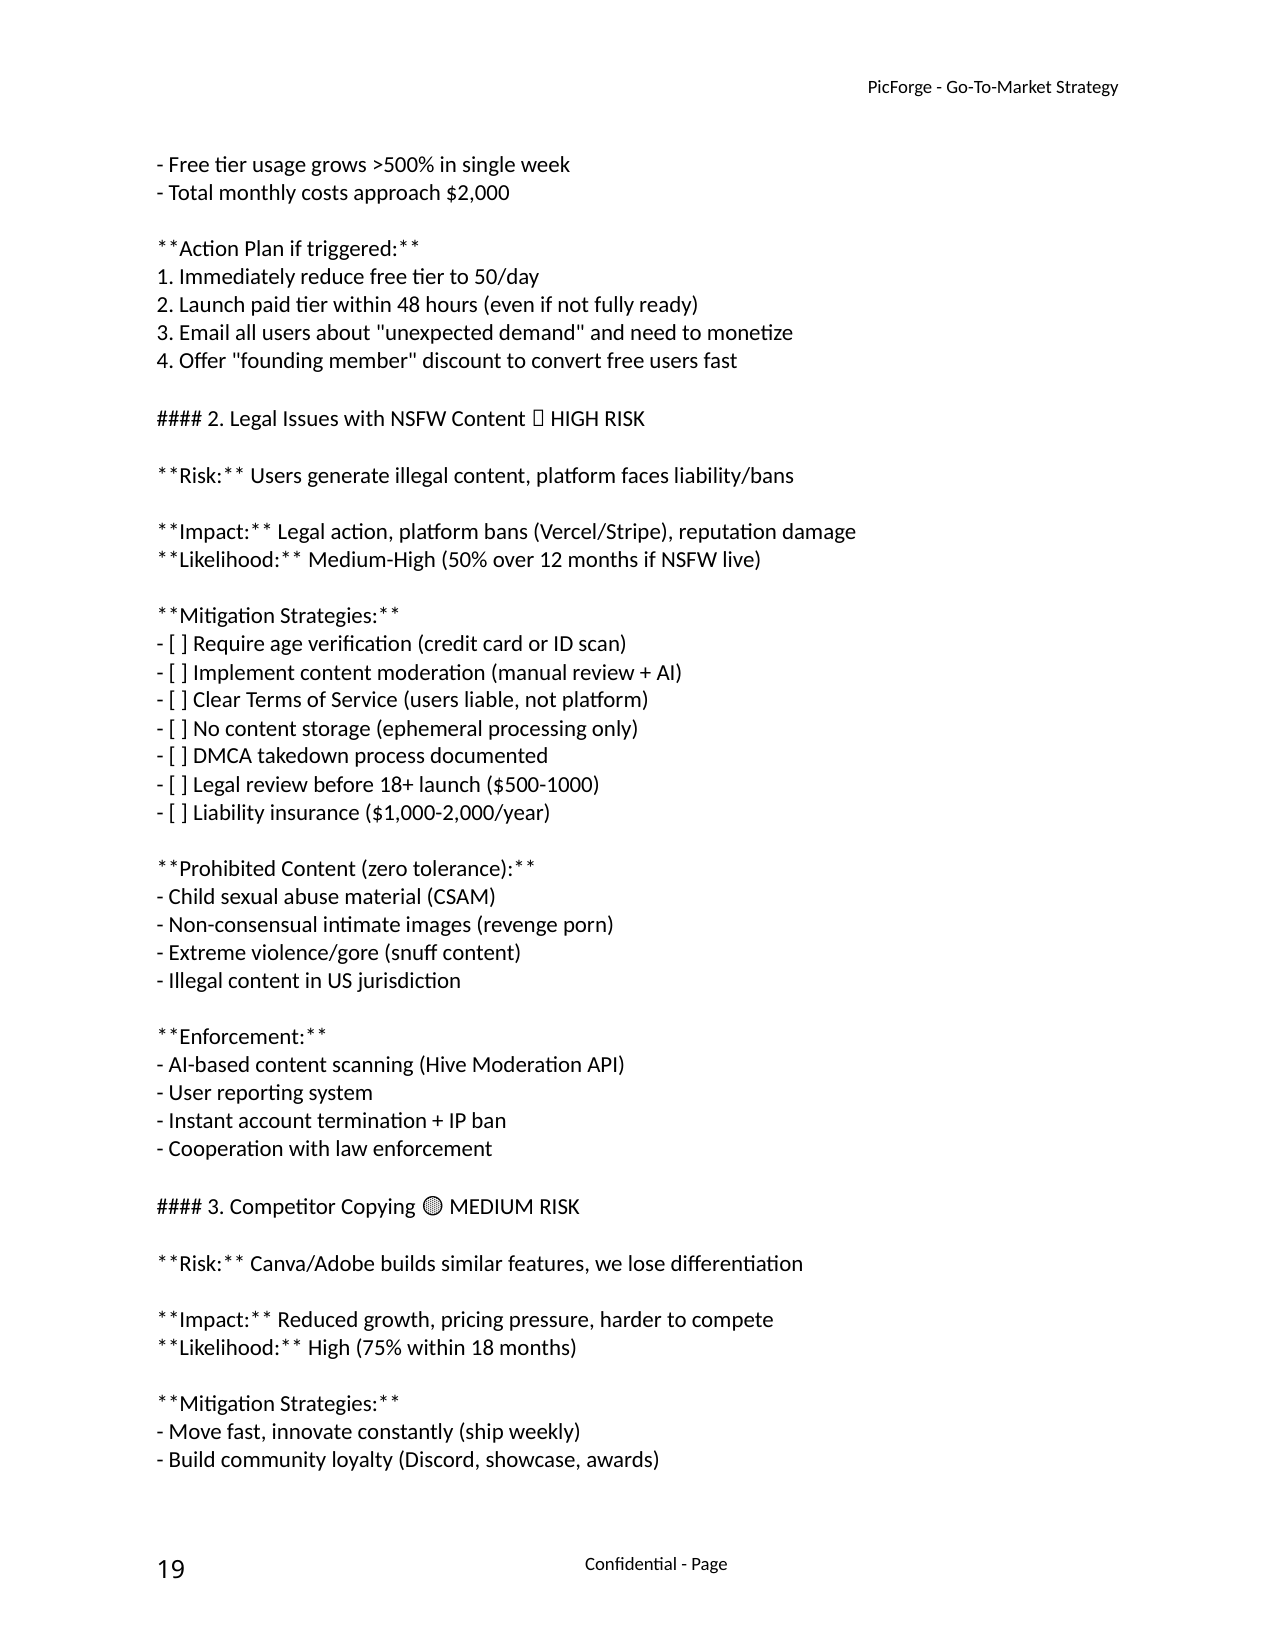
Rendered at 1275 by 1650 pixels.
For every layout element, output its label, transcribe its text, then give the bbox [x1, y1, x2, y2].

text **Risk:** Canva/Adobe builds similar features, we lose differentiation [156, 1249, 1118, 1277]
text - [ ] No content storage (ephemeral processing only) [156, 714, 1118, 742]
text - [ ] Implement content moderation (manual review + AI) [156, 658, 1118, 686]
text **Mitigation Strategies:** [156, 602, 1118, 629]
text - Build community loyalty (Discord, showcase, awards) [156, 1445, 1118, 1473]
text - [ ] Require age verification (credit card or ID scan) [156, 629, 1118, 658]
text 1. Immediately reduce free tier to 50/day [156, 262, 1118, 290]
text **Action Plan if triggered:** [156, 234, 1118, 262]
text - [ ] Legal review before 18+ launch ($500-1000) [156, 770, 1118, 798]
text **Enforcement:** [156, 1022, 1118, 1050]
text - Instant account termination + IP ban [156, 1106, 1118, 1134]
text - Cooperation with law enforcement [156, 1134, 1118, 1162]
text 2. Launch paid tier within 48 hours (even if not fully ready) [156, 290, 1118, 318]
text - Child sexual abuse material (CSAM) [156, 882, 1118, 910]
text **Mitigation Strategies:** [156, 1389, 1118, 1417]
text - Move fast, innovate constantly (ship weekly) [156, 1417, 1118, 1445]
text - Free tier usage grows >500% in single week [156, 150, 1118, 178]
text **Likelihood:** High (75% within 18 months) [156, 1333, 1118, 1361]
text - [ ] DMCA takedown process documented [156, 742, 1118, 770]
text - AI-based content scanning (Hive Moderation API) [156, 1050, 1118, 1078]
text - User reporting system [156, 1078, 1118, 1106]
text - [ ] Liability insurance ($1,000-2,000/year) [156, 798, 1118, 826]
text **Prohibited Content (zero tolerance):** [156, 854, 1118, 882]
text #### 3. Competitor Copying 🟡 MEDIUM RISK [156, 1190, 1118, 1221]
text - Extreme violence/gore (snuff content) [156, 938, 1118, 966]
text - [ ] Clear Terms of Service (users liable, not platform) [156, 686, 1118, 714]
text 4. Offer "founding member" discount to convert free users fast [156, 346, 1118, 374]
text #### 2. Legal Issues with NSFW Content 🔴 HIGH RISK [156, 402, 1118, 433]
text - Total monthly costs approach $2,000 [156, 178, 1118, 206]
text **Impact:** Legal action, platform bans (Vercel/Stripe), reputation damage [156, 517, 1118, 546]
text - Illegal content in US jurisdiction [156, 966, 1118, 994]
text **Likelihood:** Medium-High (50% over 12 months if NSFW live) [156, 546, 1118, 573]
text **Risk:** Users generate illegal content, platform faces liability/bans [156, 461, 1118, 489]
text 3. Email all users about "unexpected demand" and need to monetize [156, 318, 1118, 346]
text **Impact:** Reduced growth, pricing pressure, harder to compete [156, 1305, 1118, 1333]
text - Non-consensual intimate images (revenge porn) [156, 910, 1118, 938]
